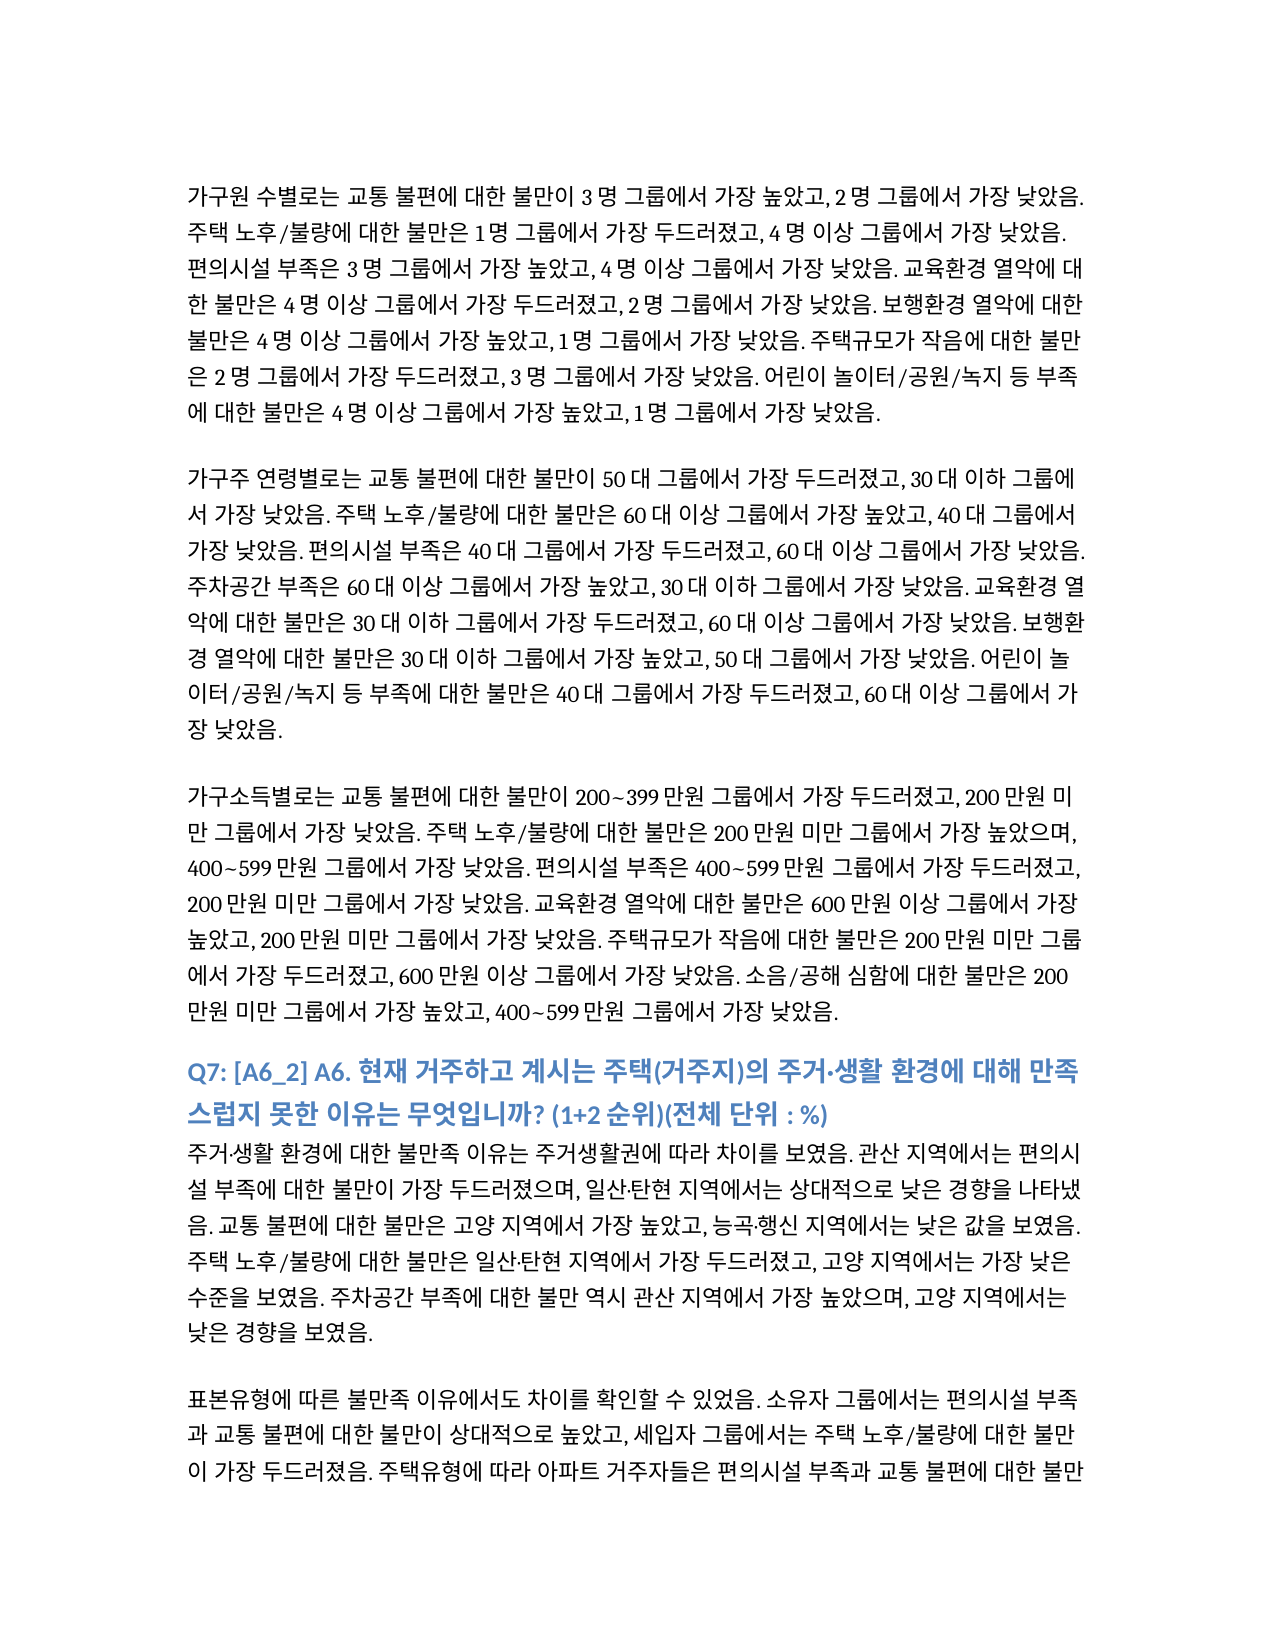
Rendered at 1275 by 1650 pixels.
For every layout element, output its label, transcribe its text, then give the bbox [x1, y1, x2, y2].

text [187, 1138, 1087, 1487]
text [187, 150, 1087, 1027]
subtitle Q7: [A6_2] A6. 현재 거주하고 계시는 주택(거주지)의 주거·생활 환경에 대해 만족스럽지 못한 이유는 무엇입니까? (1+2순위)(전체 단위 : %) [187, 1053, 1087, 1132]
